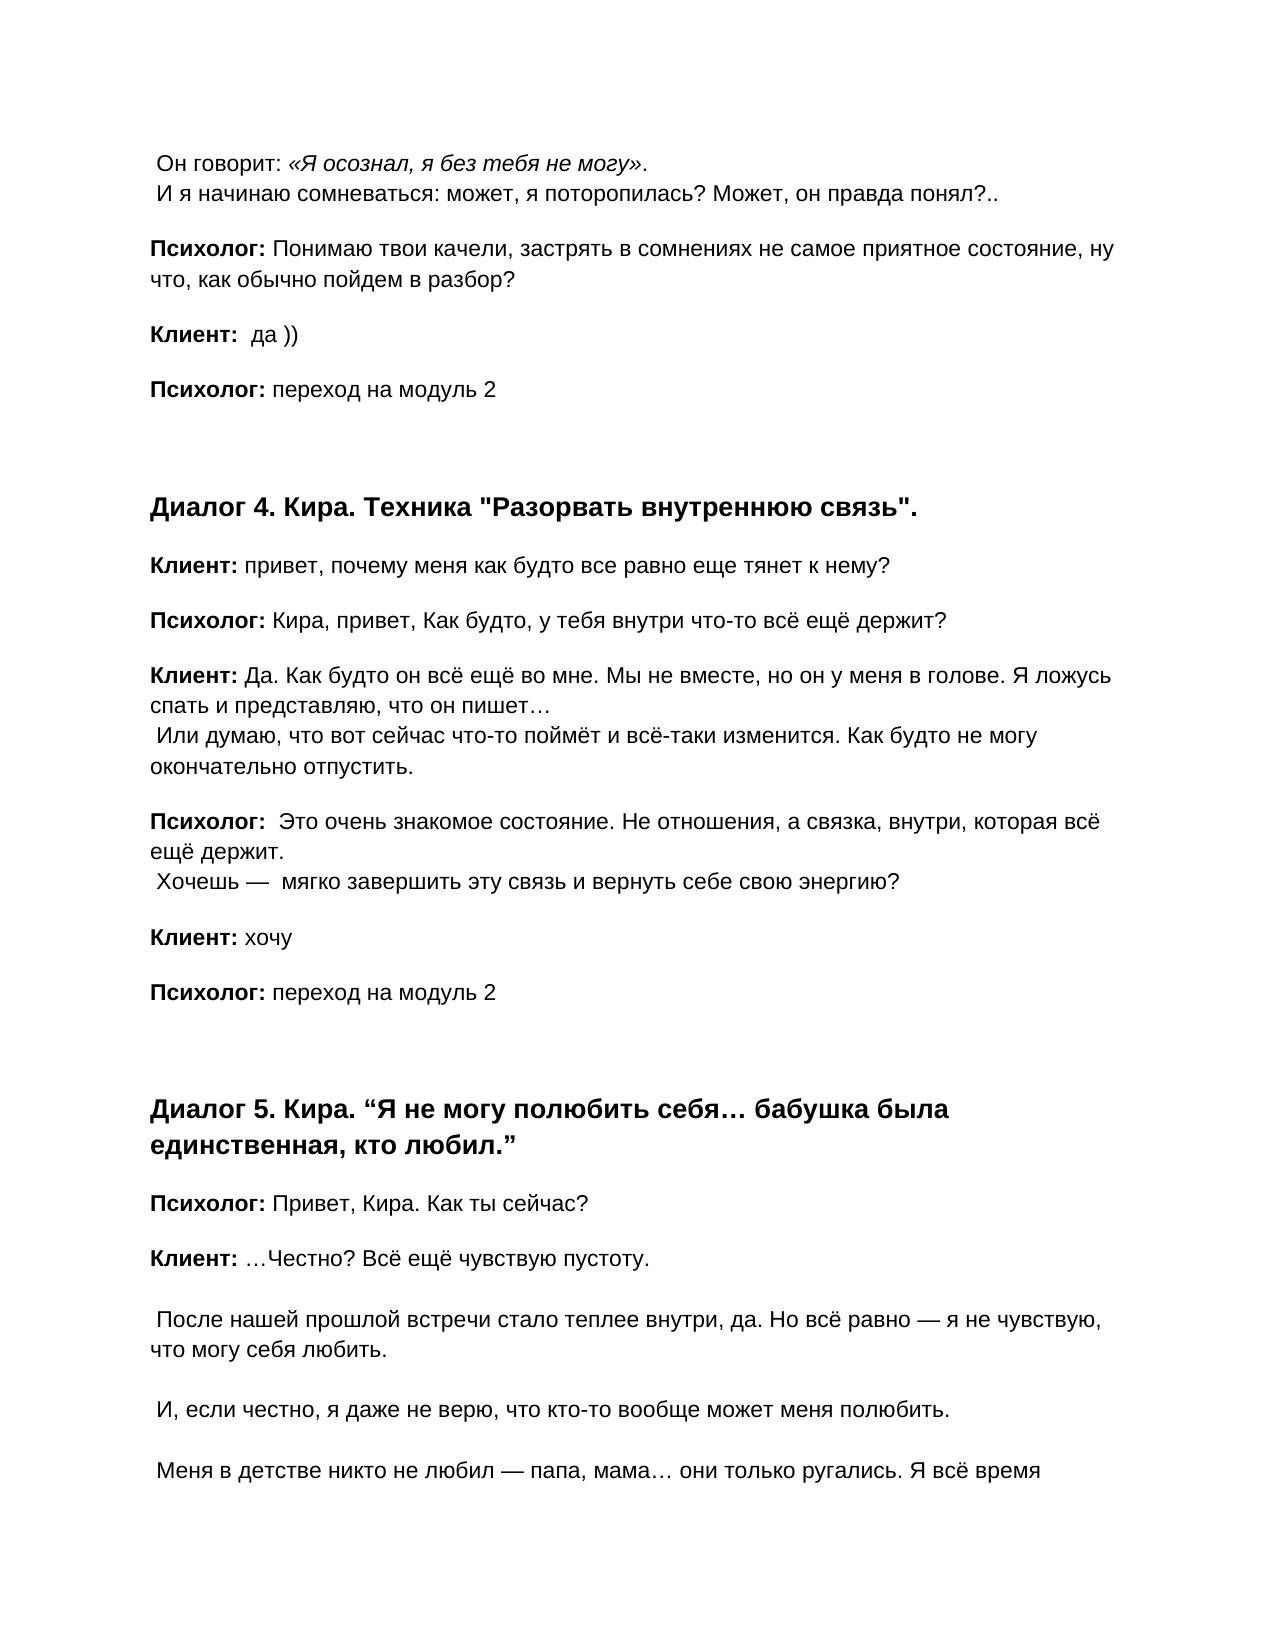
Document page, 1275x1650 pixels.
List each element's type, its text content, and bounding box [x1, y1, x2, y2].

text Психолог: Понимаю твои качели, застрять в сомнениях не самое приятное состояние, ну что, как обычно пойдем в разбор? [150, 235, 1125, 292]
text Психолог: переход на модуль 2 [150, 979, 1125, 1005]
text Психолог: Привет, Кира. Как ты сейчас? [150, 1190, 1125, 1216]
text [150, 1245, 1125, 1483]
text Психолог: Это очень знакомое состояние. Не отношения, а связка, внутри, которая всё ещё держит. Хочешь — мягко завершить эту связь и вернуть себе свою энергию? [150, 808, 1125, 894]
text Клиент: привет, почему меня как будто все равно еще тянет к нему? [150, 552, 1125, 578]
text Клиент: да )) [150, 321, 1125, 347]
text Клиент: Да. Как будто он всё ещё во мне. Мы не вместе, но он у меня в голове. Я ложусь спать и представляю, что он пишет… Или думаю, что вот сейчас что-то поймёт и всё-таки изменится. Как будто не могу окончательно отпустить. [150, 662, 1125, 779]
text Психолог: Кира, привет, Как будто, у тебя внутри что-то всё ещё держит? [150, 607, 1125, 633]
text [150, 150, 1125, 207]
subtitle Диалог 5. Кира. “Я не могу полюбить себя… бабушка была единственная, кто любил.” [150, 1093, 1125, 1160]
subtitle Диалог 4. Кира. Техника "Разорвать внутреннюю связь". [150, 491, 1125, 522]
text Клиент: хочу [150, 923, 1125, 950]
text Психолог: переход на модуль 2 [150, 376, 1125, 402]
